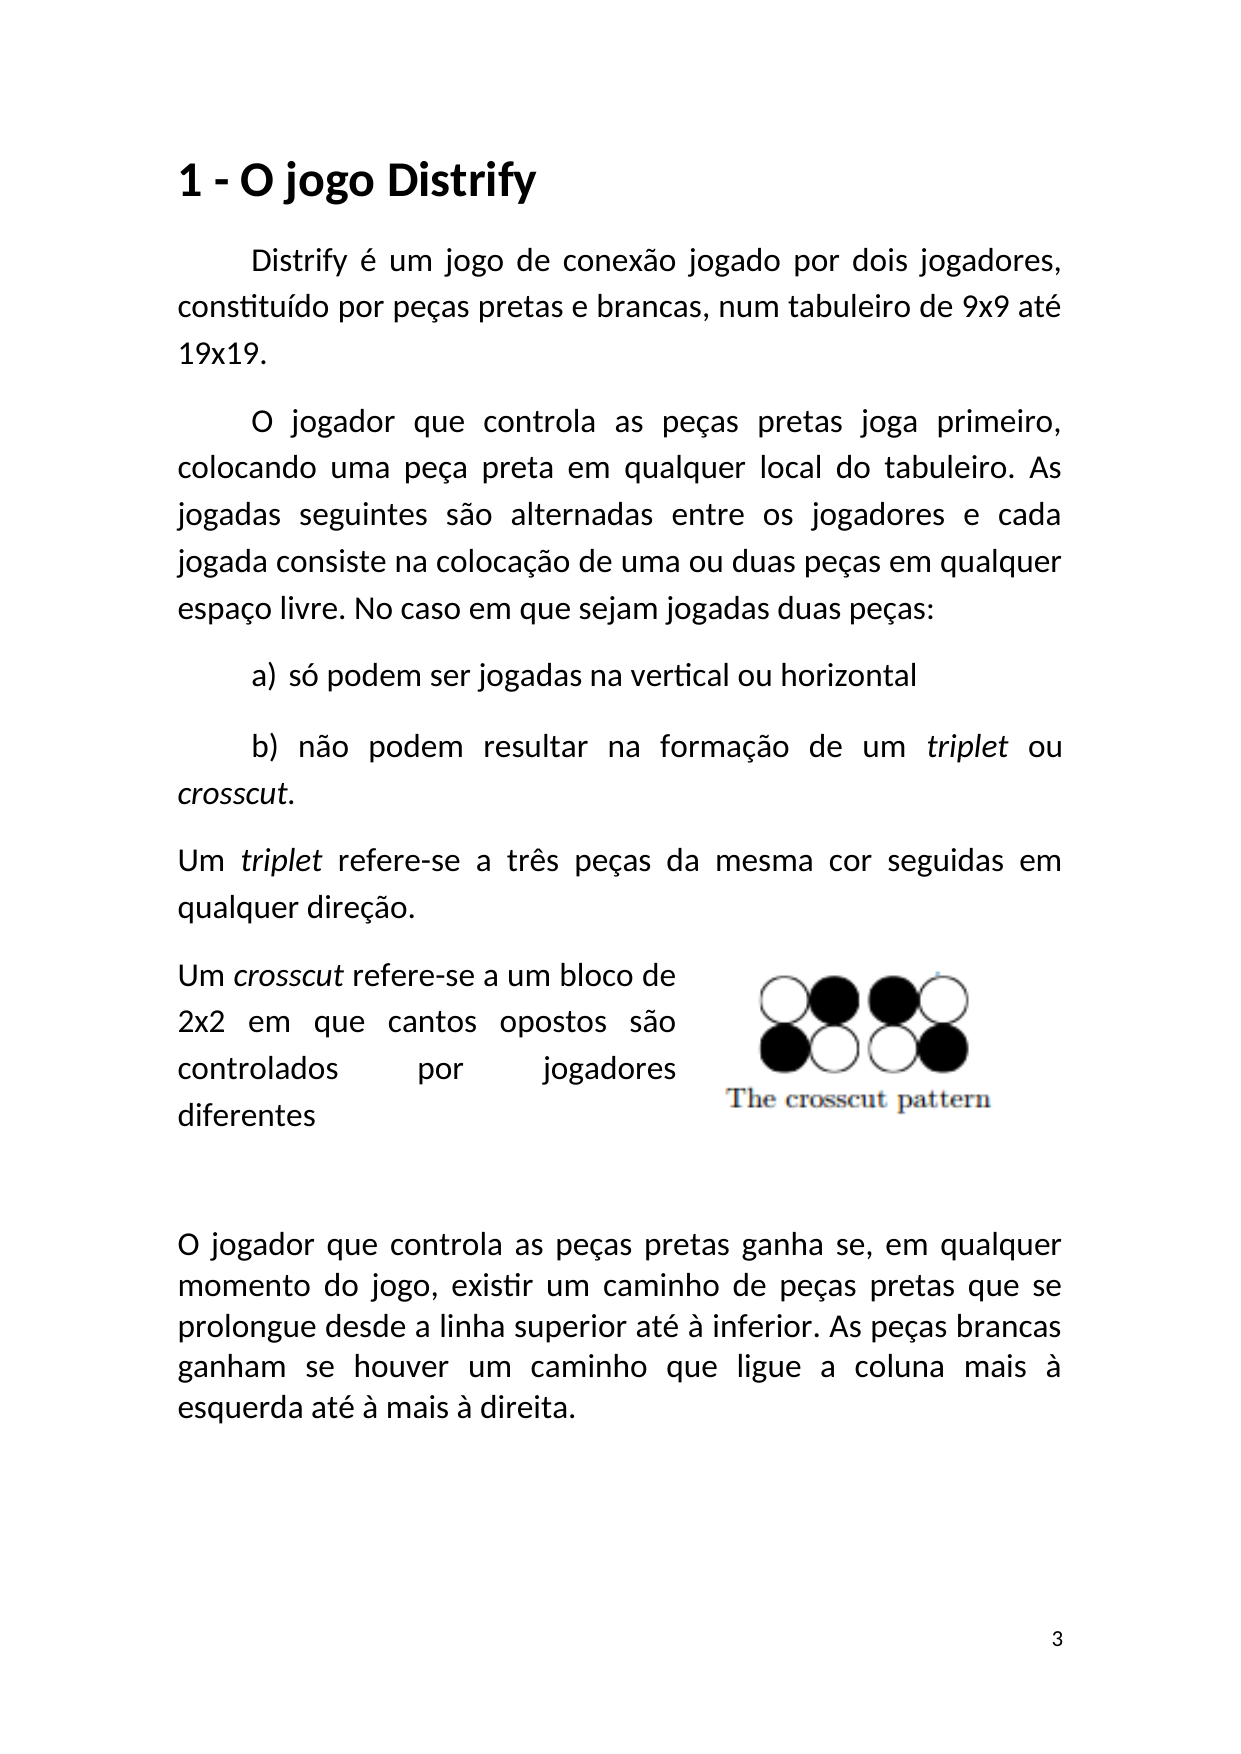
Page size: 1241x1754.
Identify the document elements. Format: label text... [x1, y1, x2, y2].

text b) não podem resultar na formação de um triplet ou crosscut. [177, 725, 1063, 812]
text Um crosscut refere-se a um bloco de 2x2 em que cantos opostos são controlados por jogadores diferentes [177, 954, 676, 1135]
text Um triplet refere-se a três peças da mesma cor seguidas em qualquer direção. [177, 839, 1063, 927]
picture [676, 936, 1063, 1161]
text O jogador que controla as peças pretas joga primeiro, colocando uma peça preta em qualquer local do tabuleiro. As jogadas seguintes são alternadas entre os jogadores e cada jogada consiste na colocação de uma ou duas peças em qualquer espaço livre. No caso em que sejam jogadas duas peças: [177, 400, 1063, 627]
text a) só podem ser jogadas na vertical ou horizontal [177, 654, 1063, 695]
text 1 - O jogo Distrify [177, 148, 1063, 209]
text Distrify é um jogo de conexão jogado por dois jogadores, constituído por peças pretas e brancas, num tabuleiro de 9x9 até 19x19. [177, 238, 1063, 373]
text O jogador que controla as peças pretas ganha se, em qualquer momento do jogo, existir um caminho de peças pretas que se prolongue desde a linha superior até à inferior. As peças brancas ganham se houver um caminho que ligue a coluna mais à esquerda até à mais à direita. [177, 1223, 1063, 1427]
